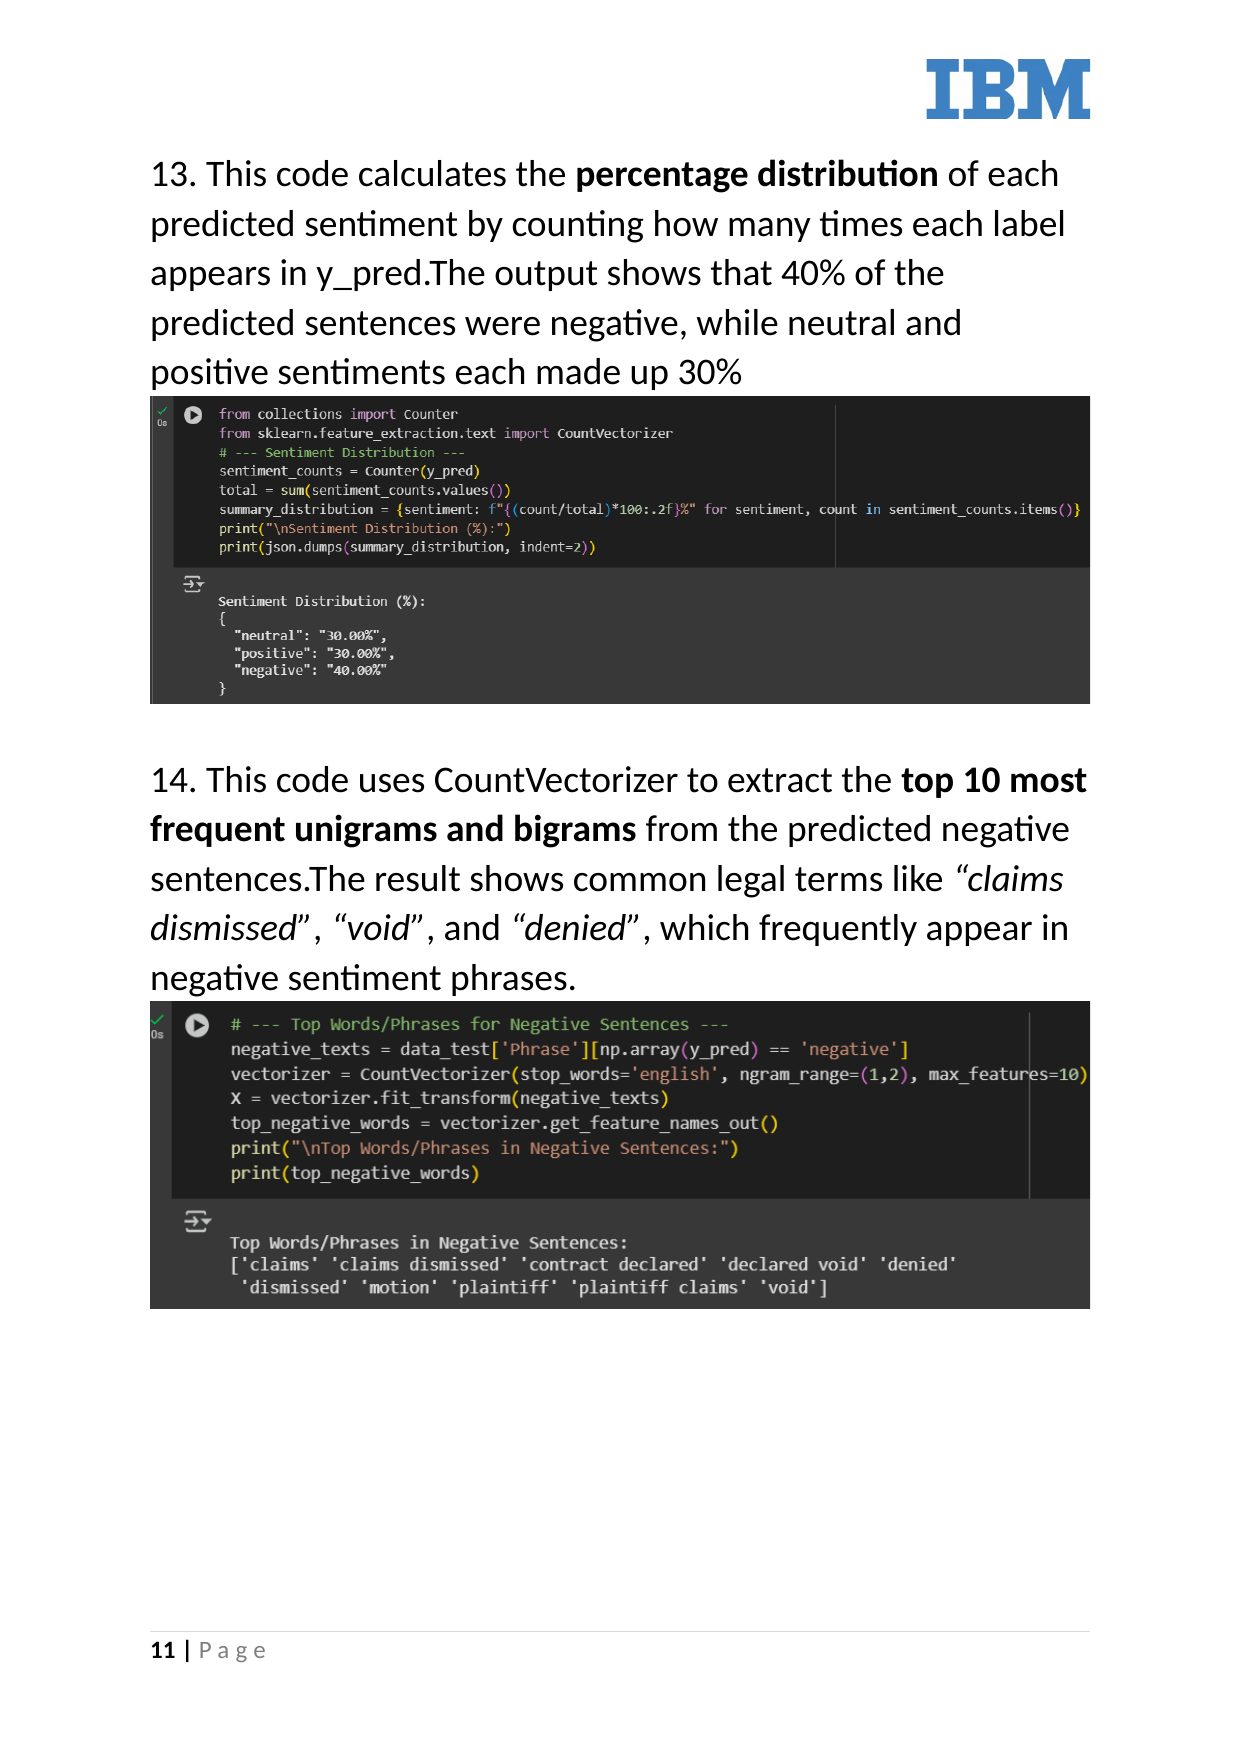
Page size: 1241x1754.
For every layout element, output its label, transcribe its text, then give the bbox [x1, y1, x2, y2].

text 13. This code calculates the percentage distribution of each predicted sentiment by counting how many times each label appears in y_pred.The output shows that 40% of the predicted sentences were negative, while neutral and positive sentiments each made up 30% [150, 150, 1090, 396]
text 14. This code uses CountVectorizer to extract the top 10 most frequent unigrams and bigrams from the predicted negative sentences.The result shows common legal terms like “claims dismissed”, “void”, and “denied”, which frequently appear in negative sentiment phrases. [150, 756, 1090, 1001]
picture [150, 396, 1091, 704]
picture [150, 1001, 1091, 1309]
